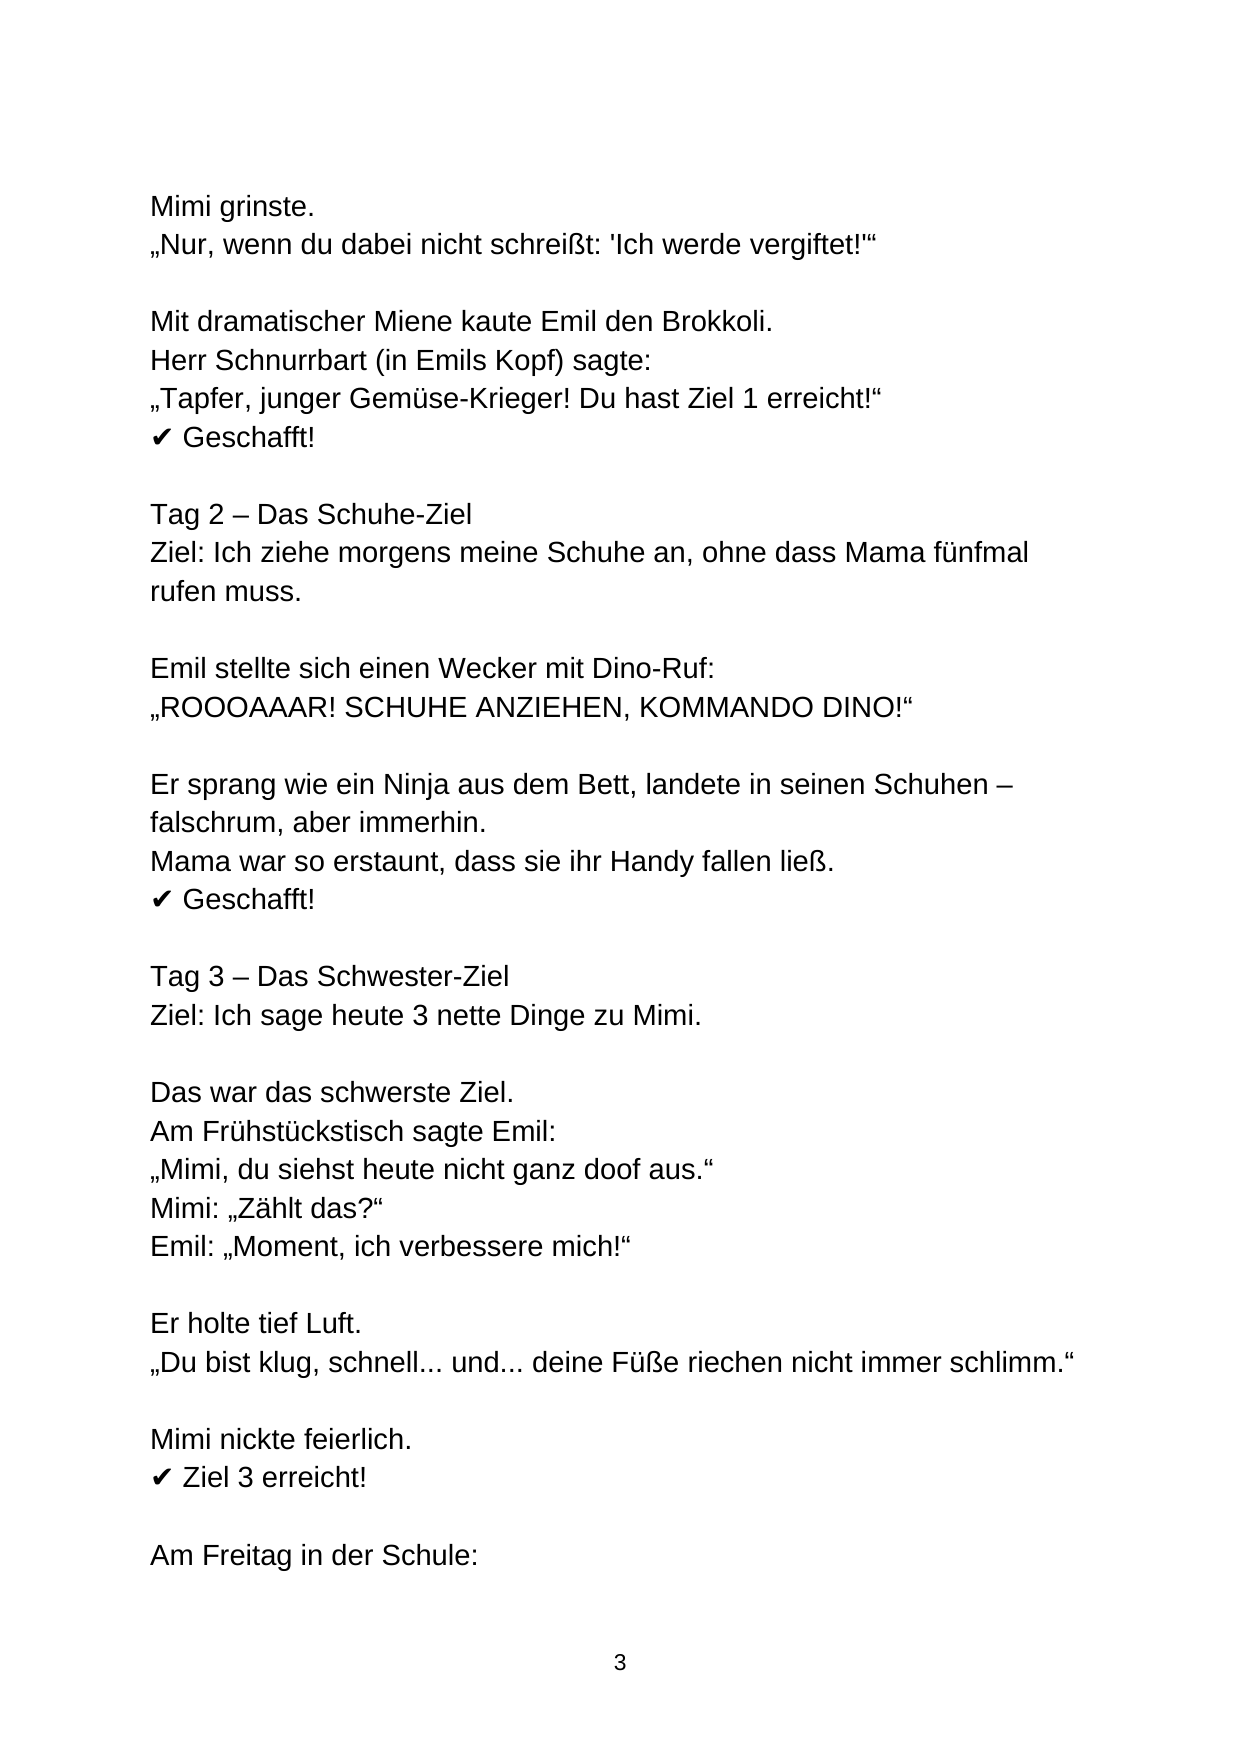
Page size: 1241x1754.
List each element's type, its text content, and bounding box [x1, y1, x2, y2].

text Emil: „Moment, ich verbessere mich!“ [150, 1229, 1090, 1263]
text Ziel: Ich sage heute 3 nette Dinge zu Mimi. [150, 998, 1090, 1031]
text „Nur, wenn du dabei nicht schreißt: 'Ich werde vergiftet!'“ [150, 227, 1090, 261]
text ✔️ Geschafft! [150, 420, 1090, 453]
text Tag 3 – Das Schwester-Ziel [150, 959, 1090, 993]
text Ziel: Ich ziehe morgens meine Schuhe an, ohne dass Mama fünfmal rufen muss. [150, 535, 1090, 607]
text Das war das schwerste Ziel. [150, 1075, 1090, 1108]
text „ROOOAAAR! SCHUHE ANZIEHEN, KOMMANDO DINO!“ [150, 689, 1090, 723]
text ✔️ Geschafft! [150, 882, 1090, 916]
text Herr Schnurrbart (in Emils Kopf) sagte: [150, 343, 1090, 376]
text „Du bist klug, schnell... und... deine Füße riechen nicht immer schlimm.“ [150, 1345, 1090, 1378]
text Am Freitag in der Schule: [150, 1537, 1090, 1571]
text Mit dramatischer Miene kaute Emil den Brokkoli. [150, 304, 1090, 338]
text Er sprang wie ein Ninja aus dem Bett, landete in seinen Schuhen – falschrum, aber immerhin. [150, 767, 1090, 839]
text „Mimi, du siehst heute nicht ganz doof aus.“ [150, 1152, 1090, 1186]
text Emil stellte sich einen Wecker mit Dino-Ruf: [150, 651, 1090, 684]
text Mama war so erstaunt, dass sie ihr Handy fallen ließ. [150, 844, 1090, 877]
text ✔️ Ziel 3 erreicht! [150, 1460, 1090, 1494]
text Am Frühstückstisch sagte Emil: [150, 1113, 1090, 1147]
text Mimi: „Zählt das?“ [150, 1191, 1090, 1224]
text Mimi nickte feierlich. [150, 1422, 1090, 1455]
text „Tapfer, junger Gemüse-Krieger! Du hast Ziel 1 erreicht!“ [150, 381, 1090, 415]
text Tag 2 – Das Schuhe-Ziel [150, 497, 1090, 530]
text Er holte tief Luft. [150, 1306, 1090, 1340]
text Mimi grinste. [150, 188, 1090, 222]
